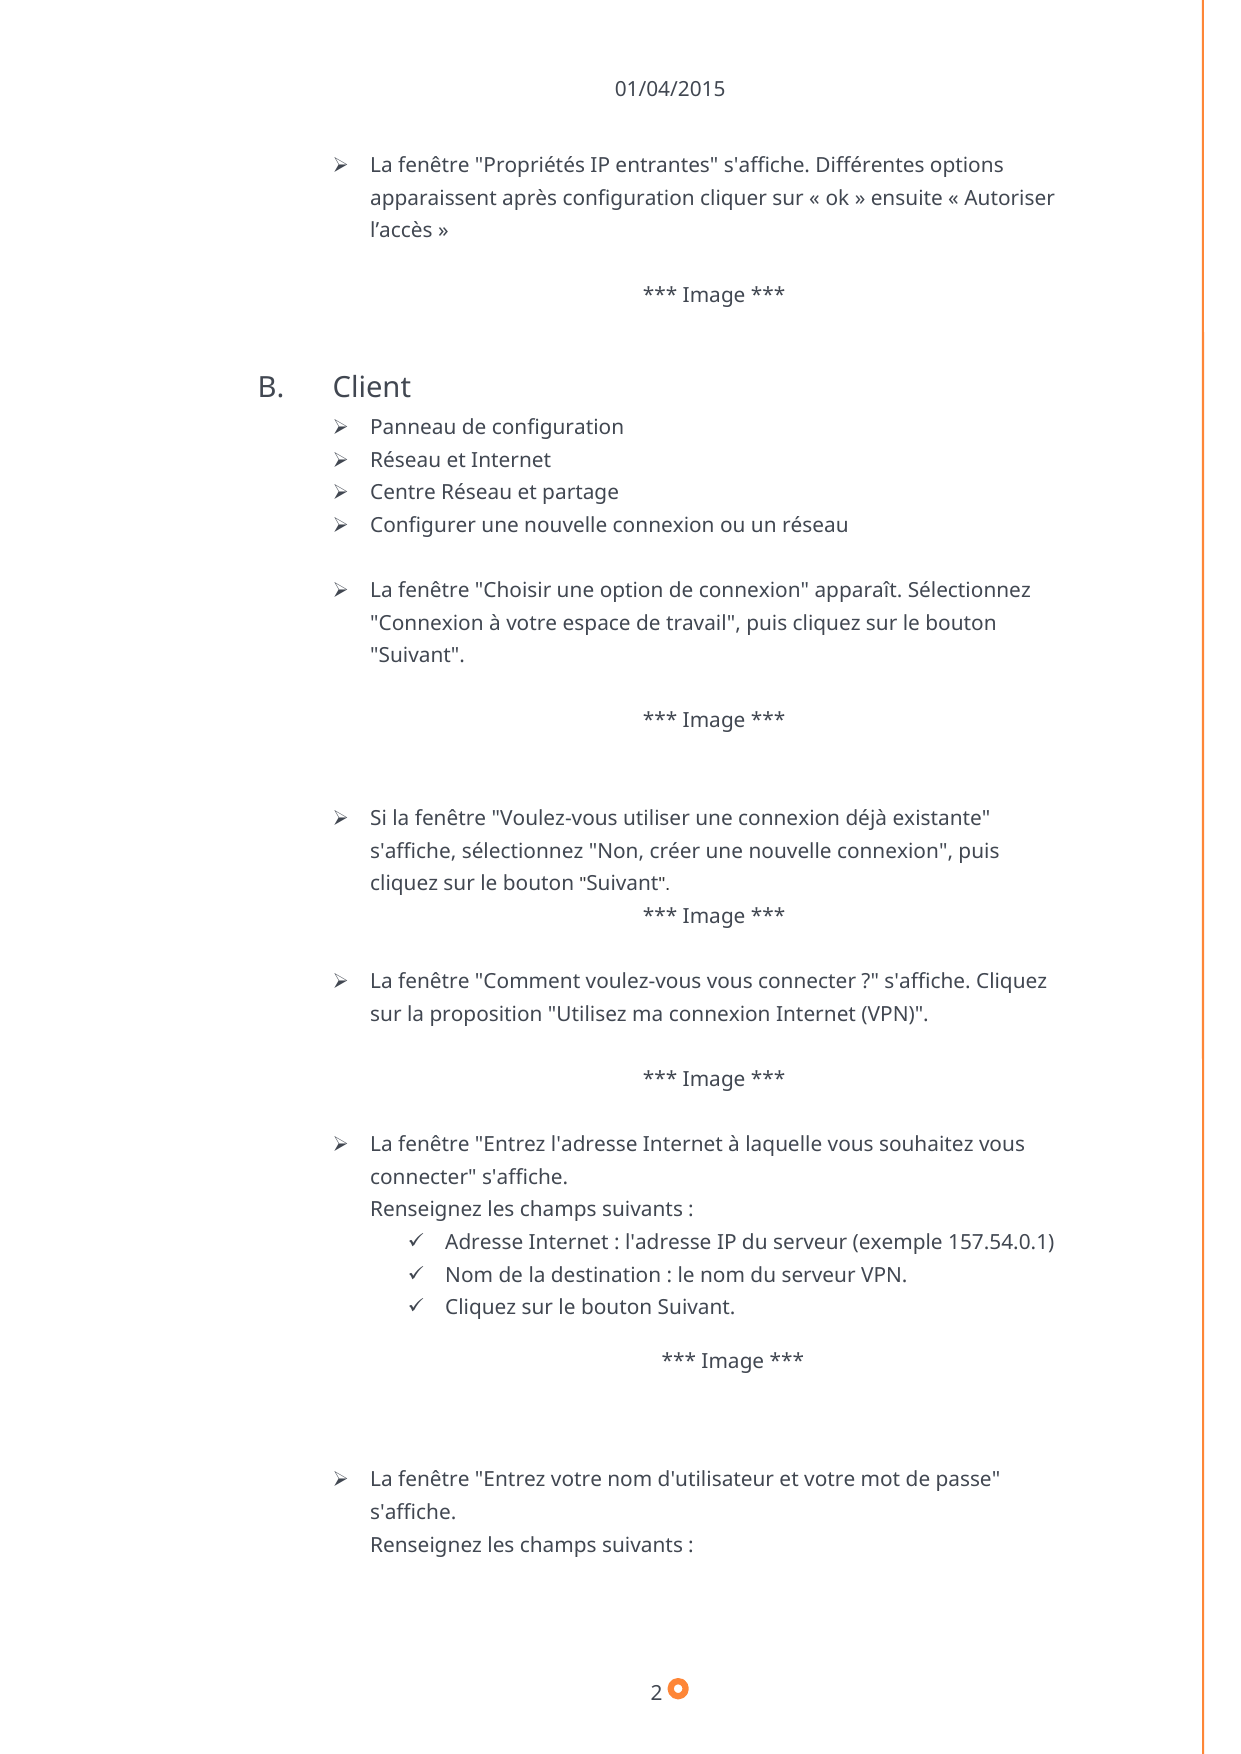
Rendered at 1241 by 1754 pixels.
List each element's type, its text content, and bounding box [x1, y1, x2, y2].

list *** Image *** [370, 901, 1058, 929]
list *** Image *** [370, 706, 1058, 734]
list Nom de la destination : le nom du serveur VPN. [407, 1260, 1058, 1288]
list Renseignez les champs suivants : [370, 1530, 1058, 1558]
list Panneau de configuration [332, 412, 1058, 441]
list Configurer une nouvelle connexion ou un réseau [332, 510, 1058, 538]
list La fenêtre "Entrez votre nom d'utilisateur et votre mot de passe" s'affiche. [332, 1464, 1058, 1526]
list *** Image *** [370, 280, 1058, 309]
subtitle Client [257, 366, 1058, 406]
list Cliquez sur le bouton Suivant. [407, 1292, 1058, 1321]
list La fenêtre "Propriétés IP entrantes" s'affiche. Différentes options apparaissent après configuration cliquer sur « ok » ensuite « Autoriser l’accès » [332, 150, 1058, 244]
list La fenêtre "Comment voulez-vous vous connecter ?" s'affiche. Cliquez sur la proposition "Utilisez ma connexion Internet (VPN)". [332, 966, 1058, 1027]
text *** Image *** [407, 1346, 1058, 1374]
list Centre Réseau et partage [332, 477, 1058, 506]
list *** Image *** [370, 1064, 1058, 1093]
list La fenêtre "Choisir une option de connexion" apparaît. Sélectionnez "Connexion à votre espace de travail", puis cliquez sur le bouton "Suivant". [332, 575, 1058, 669]
list Si la fenêtre "Voulez-vous utiliser une connexion déjà existante" s'affiche, sélectionnez "Non, créer une nouvelle connexion", puis cliquez sur le bouton "Suivant". [332, 803, 1058, 897]
list Réseau et Internet [332, 445, 1058, 473]
list Renseignez les champs suivants : [370, 1194, 1058, 1223]
list La fenêtre "Entrez l'adresse Internet à laquelle vous souhaitez vous connecter" s'affiche. [332, 1129, 1058, 1190]
list Adresse Internet : l'adresse IP du serveur (exemple 157.54.0.1) [407, 1227, 1058, 1256]
